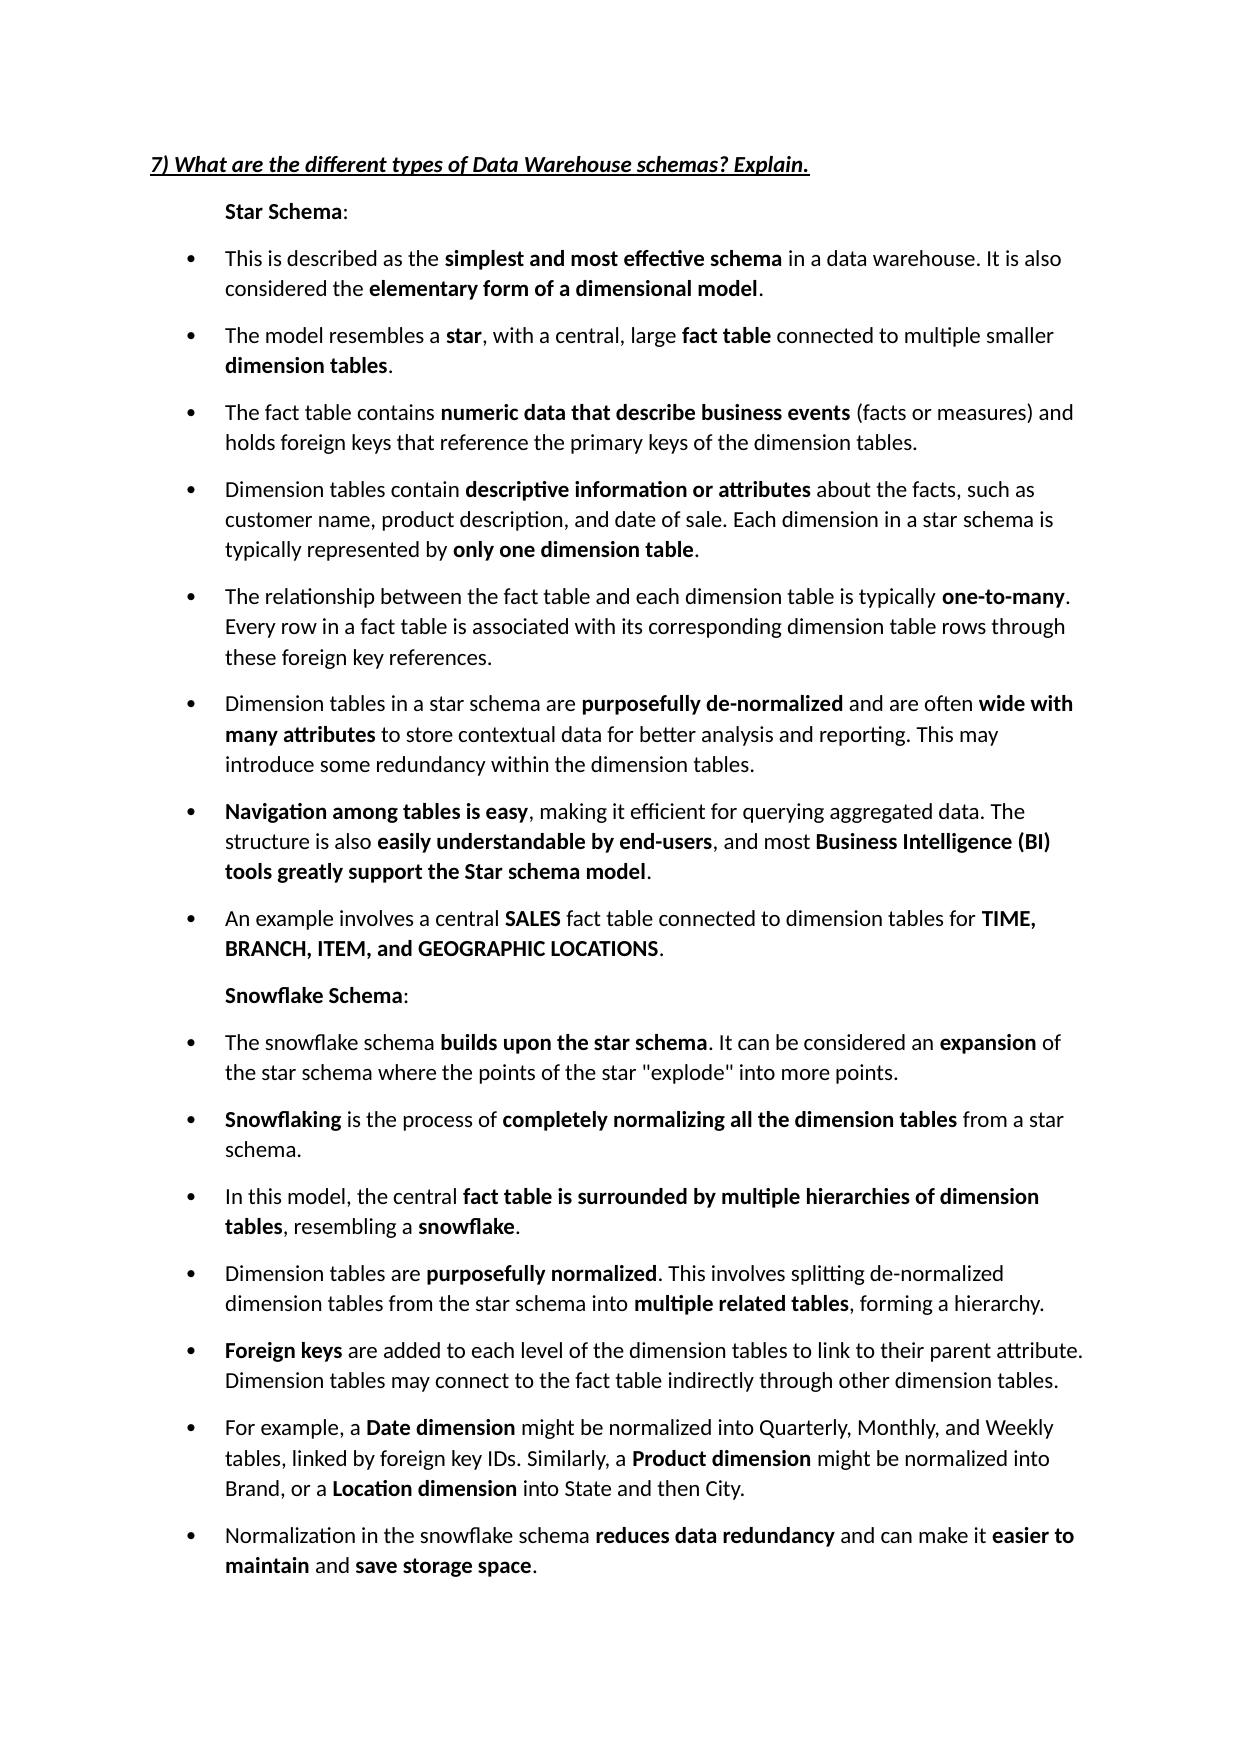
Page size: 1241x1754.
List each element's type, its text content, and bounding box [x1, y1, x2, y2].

list Dimension tables are purposefully normalized. This involves splitting de-normalized dimension tables from the star schema into multiple related tables, forming a hierarchy. [187, 1259, 1090, 1318]
text Star Schema: [225, 197, 1090, 225]
list The model resembles a star, with a central, large fact table connected to multiple smaller dimension tables. [187, 321, 1090, 379]
list Dimension tables in a star schema are purposefully de-normalized and are often wide with many attributes to store contextual data for better analysis and reporting. This may introduce some redundancy within the dimension tables. [187, 689, 1090, 778]
list The relationship between the fact table and each dimension table is typically one-to-many. Every row in a fact table is associated with its corresponding dimension table rows through these foreign key references. [187, 582, 1090, 671]
text Snowflake Schema: [225, 981, 1090, 1009]
list Foreign keys are added to each level of the dimension tables to link to their parent attribute. Dimension tables may connect to the fact table indirectly through other dimension tables. [187, 1336, 1090, 1395]
list Dimension tables contain descriptive information or attributes about the facts, such as customer name, product description, and date of sale. Each dimension in a star schema is typically represented by only one dimension table. [187, 475, 1090, 563]
list An example involves a central SALES fact table connected to dimension tables for TIME, BRANCH, ITEM, and GEOGRAPHIC LOCATIONS. [187, 904, 1090, 962]
list Snowflaking is the process of completely normalizing all the dimension tables from a star schema. [187, 1105, 1090, 1163]
list For example, a Date dimension might be normalized into Quarterly, Monthly, and Weekly tables, linked by foreign key IDs. Similarly, a Product dimension might be normalized into Brand, or a Location dimension into State and then City. [187, 1413, 1090, 1502]
list The snowflake schema builds upon the star schema. It can be considered an expansion of the star schema where the points of the star "explode" into more points. [187, 1028, 1090, 1086]
list The fact table contains numeric data that describe business events (facts or measures) and holds foreign keys that reference the primary keys of the dimension tables. [187, 398, 1090, 456]
list This is described as the simplest and most effective schema in a data warehouse. It is also considered the elementary form of a dimensional model. [187, 244, 1090, 302]
text 7) What are the different types of Data Warehouse schemas? Explain. [150, 150, 1090, 178]
list Navigation among tables is easy, making it efficient for querying aggregated data. The structure is also easily understandable by end-users, and most Business Intelligence (BI) tools greatly support the Star schema model. [187, 797, 1090, 885]
list Normalization in the snowflake schema reduces data redundancy and can make it easier to maintain and save storage space. [187, 1521, 1090, 1579]
list In this model, the central fact table is surrounded by multiple hierarchies of dimension tables, resembling a snowflake. [187, 1182, 1090, 1241]
